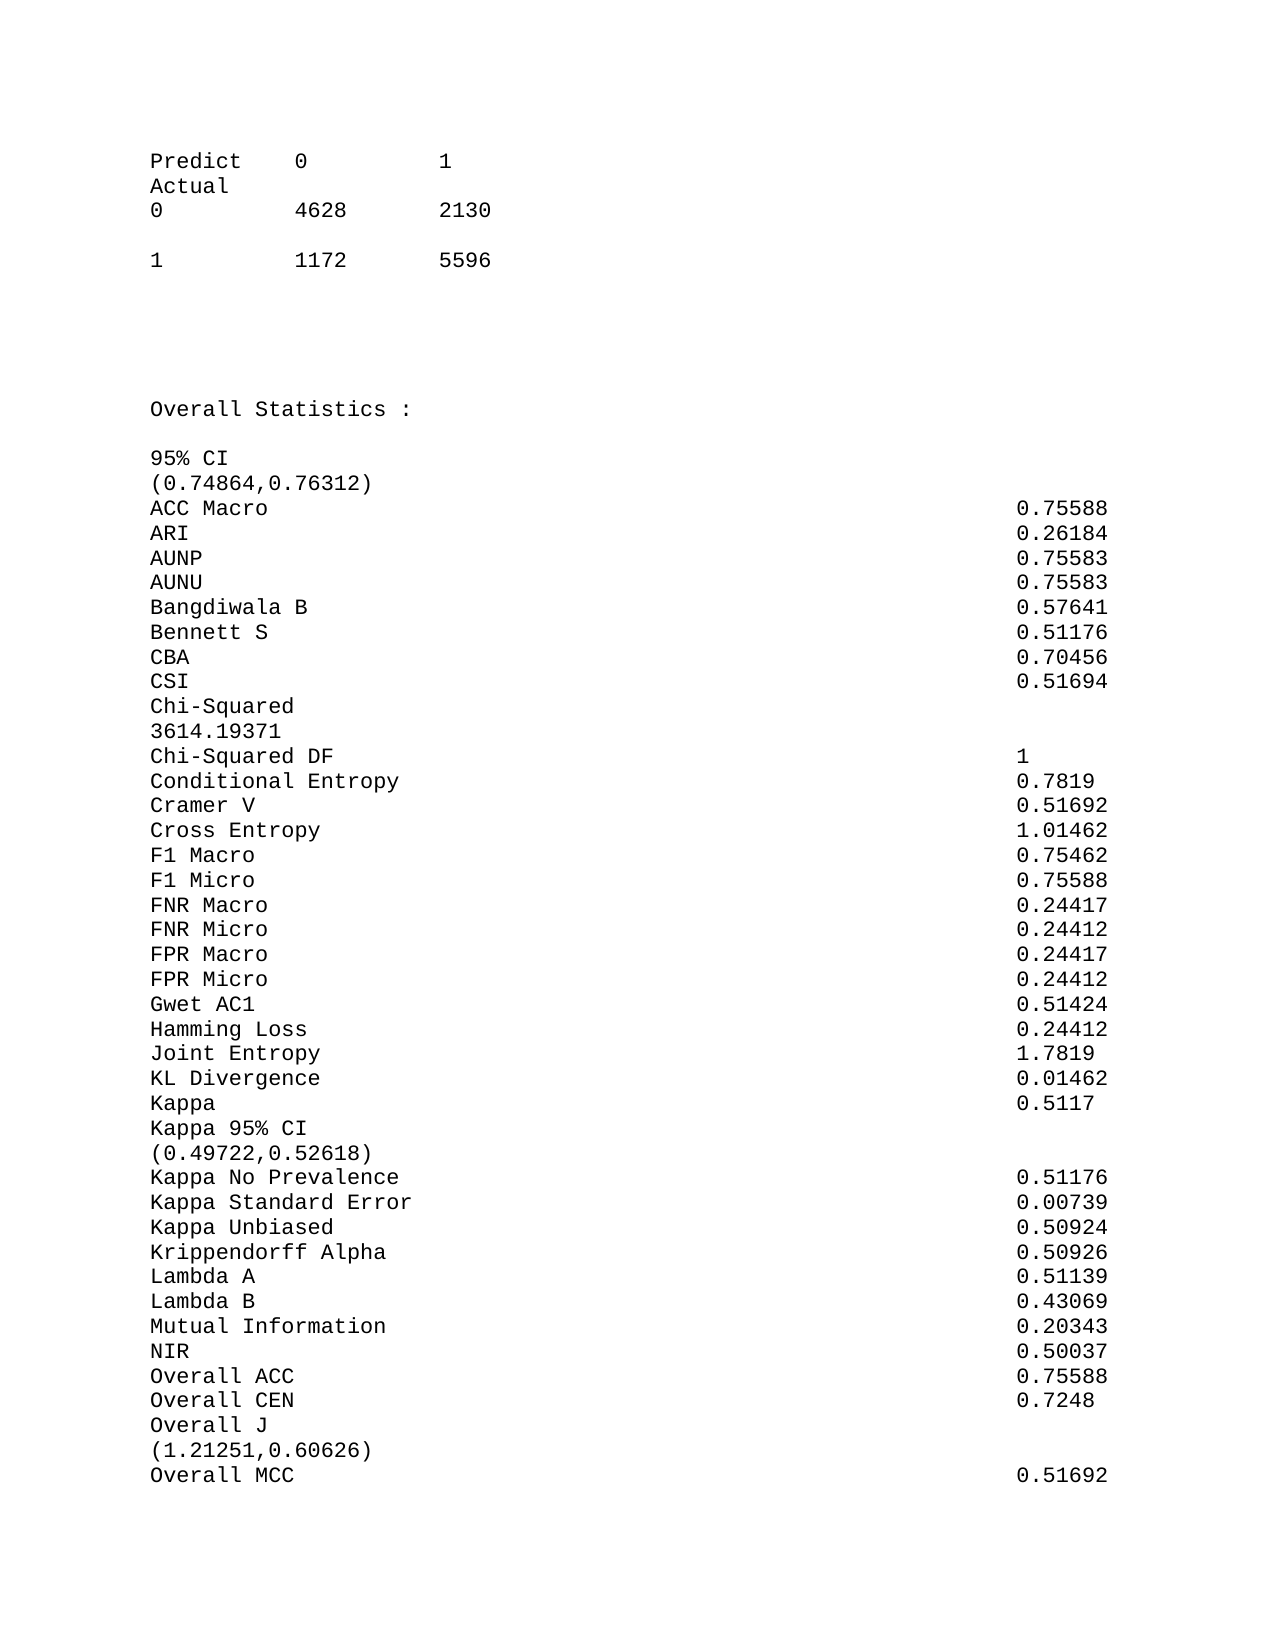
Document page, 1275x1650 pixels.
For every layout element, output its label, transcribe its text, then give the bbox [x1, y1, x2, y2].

text Predict 0 1 [150, 150, 1125, 175]
text CBA 0.70456 [150, 646, 1125, 671]
text Kappa Standard Error 0.00739 [150, 1191, 1125, 1216]
text Chi-Squared DF 1 [150, 745, 1125, 770]
text FNR Micro 0.24412 [150, 918, 1125, 943]
text Chi-Squared 3614.19371 [150, 695, 1125, 745]
text Kappa 0.5117 [150, 1092, 1125, 1117]
text 0 4628 2130 [150, 199, 1125, 224]
text ACC Macro 0.75588 [150, 497, 1125, 522]
text AUNU 0.75583 [150, 571, 1125, 596]
text Overall Statistics : [150, 398, 1125, 423]
text Bangdiwala B 0.57641 [150, 596, 1125, 621]
text F1 Macro 0.75462 [150, 844, 1125, 869]
text Kappa No Prevalence 0.51176 [150, 1166, 1125, 1191]
text Overall ACC 0.75588 [150, 1365, 1125, 1389]
text Krippendorff Alpha 0.50926 [150, 1241, 1125, 1266]
text Bennett S 0.51176 [150, 621, 1125, 646]
text Actual [150, 175, 1125, 199]
text Cross Entropy 1.01462 [150, 819, 1125, 844]
text 1 1172 5596 [150, 249, 1125, 274]
text CSI 0.51694 [150, 671, 1125, 695]
text KL Divergence 0.01462 [150, 1067, 1125, 1092]
text NIR 0.50037 [150, 1340, 1125, 1365]
text FPR Micro 0.24412 [150, 968, 1125, 993]
text Kappa 95% CI (0.49722,0.52618) [150, 1117, 1125, 1166]
text Joint Entropy 1.7819 [150, 1042, 1125, 1067]
text Overall J (1.21251,0.60626) [150, 1414, 1125, 1464]
text Overall MCC 0.51692 [150, 1464, 1125, 1489]
text Overall CEN 0.7248 [150, 1389, 1125, 1414]
text Kappa Unbiased 0.50924 [150, 1216, 1125, 1241]
text FPR Macro 0.24417 [150, 943, 1125, 968]
text F1 Micro 0.75588 [150, 869, 1125, 894]
text Mutual Information 0.20343 [150, 1315, 1125, 1340]
text AUNP 0.75583 [150, 547, 1125, 571]
text Cramer V 0.51692 [150, 794, 1125, 819]
text Gwet AC1 0.51424 [150, 993, 1125, 1018]
text Hamming Loss 0.24412 [150, 1018, 1125, 1042]
text Conditional Entropy 0.7819 [150, 770, 1125, 794]
text ARI 0.26184 [150, 522, 1125, 547]
text Lambda B 0.43069 [150, 1290, 1125, 1315]
text 95% CI (0.74864,0.76312) [150, 447, 1125, 497]
text FNR Macro 0.24417 [150, 894, 1125, 918]
text Lambda A 0.51139 [150, 1266, 1125, 1290]
